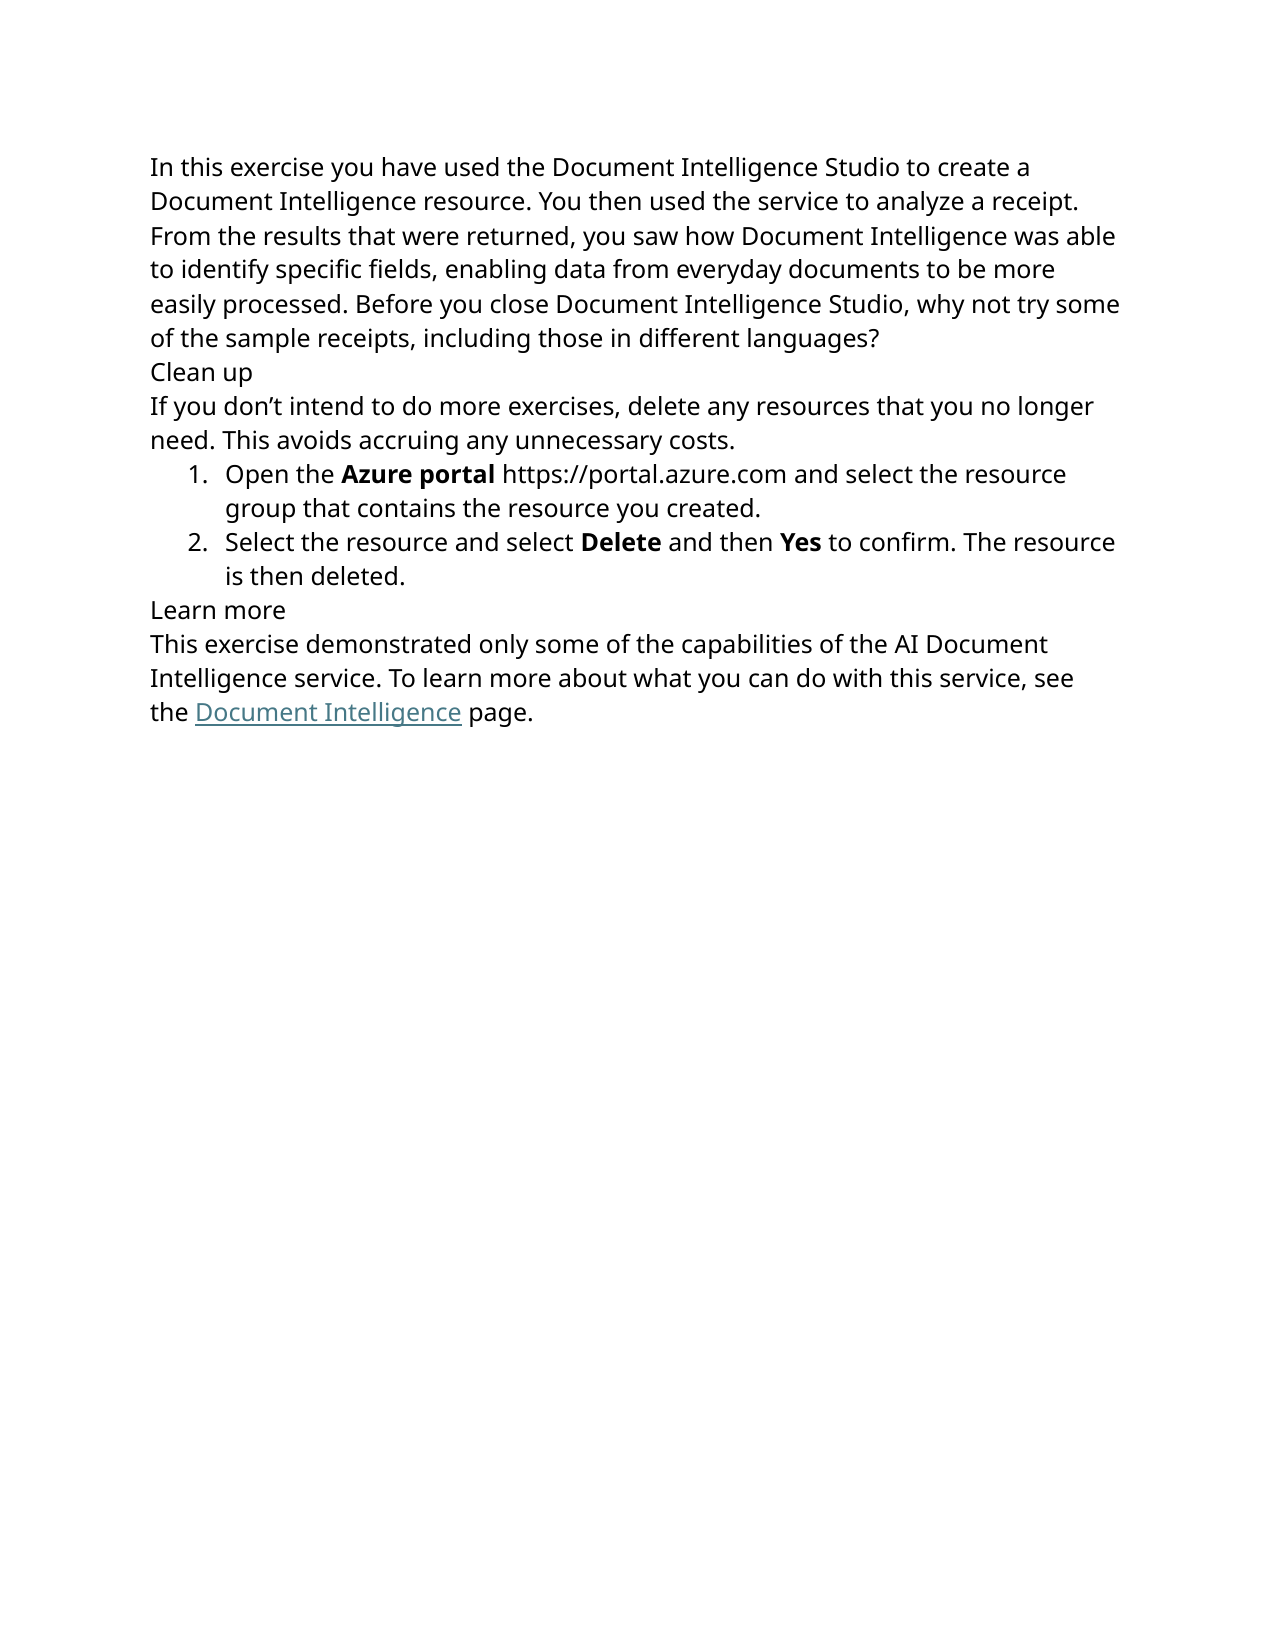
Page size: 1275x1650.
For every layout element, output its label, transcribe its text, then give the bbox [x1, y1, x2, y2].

text If you don’t intend to do more exercises, delete any resources that you no longer need. This avoids accruing any unnecessary costs. [150, 388, 1125, 457]
list Open the Azure portal https://portal.azure.com and select the resource group that contains the resource you created. [187, 457, 1125, 525]
list Select the resource and select Delete and then Yes to confirm. The resource is then deleted. [187, 525, 1125, 593]
text Clean up [150, 354, 1125, 388]
text This exercise demonstrated only some of the capabilities of the AI Document Intelligence service. To learn more about what you can do with this service, see the Document Intelligence page. [150, 627, 1125, 729]
text In this exercise you have used the Document Intelligence Studio to create a Document Intelligence resource. You then used the service to analyze a receipt. From the results that were returned, you saw how Document Intelligence was able to identify specific fields, enabling data from everyday documents to be more easily processed. Before you close Document Intelligence Studio, why not try some of the sample receipts, including those in different languages? [150, 150, 1125, 354]
text Learn more [150, 593, 1125, 627]
